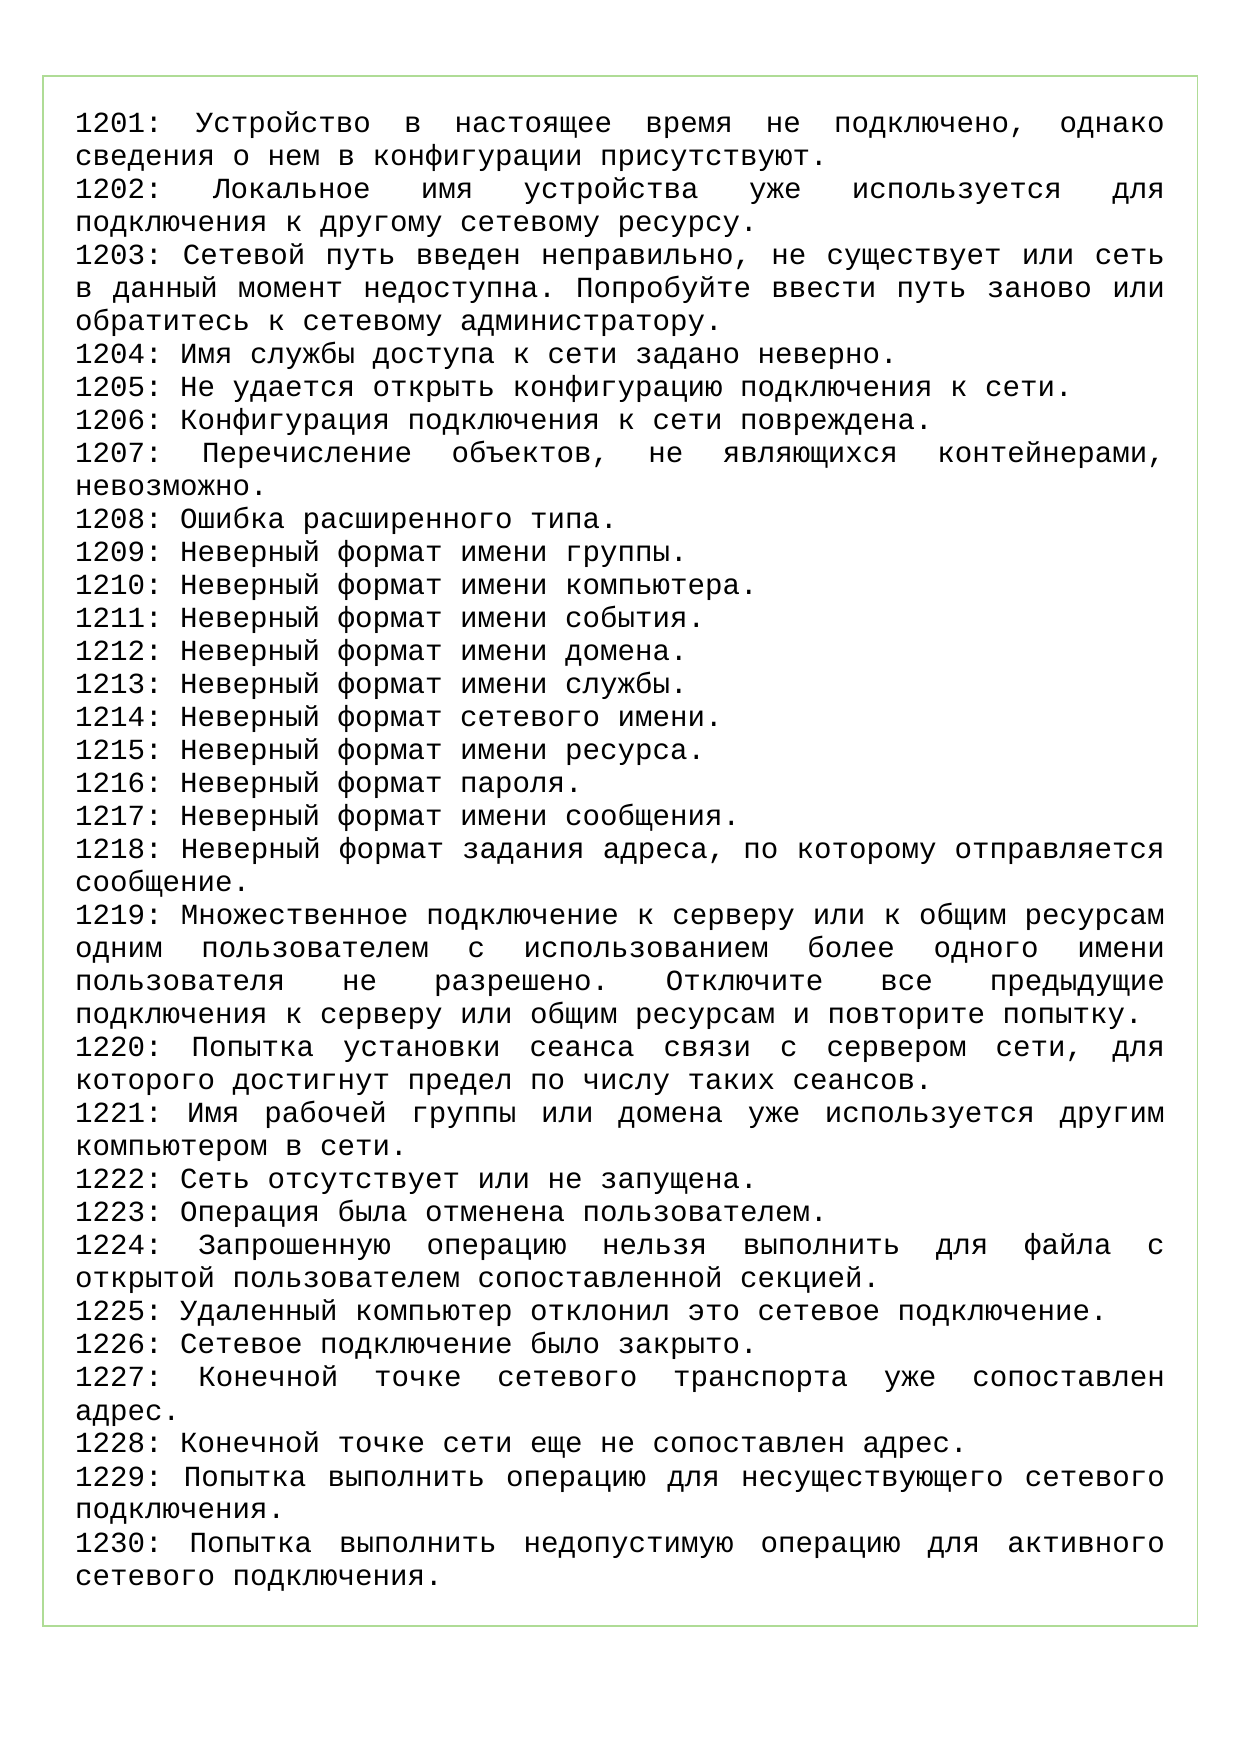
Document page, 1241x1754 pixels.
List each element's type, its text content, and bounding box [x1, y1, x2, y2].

text 1224: Запрошенную операцию нельзя выполнить для файла с открытой пользователем сопоставленной секцией. [75, 1231, 1165, 1297]
text 1229: Попытка выполнить операцию для несуществующего сетевого подключения. [75, 1462, 1165, 1495]
text 1208: Ошибка расширенного типа. [75, 504, 1165, 537]
text 1220: Попытка установки сеанса связи с сервером сети, для которого достигнут предел по числу таких сеансов. [75, 1032, 1165, 1098]
text 1221: Имя рабочей группы или домена уже используется другим компьютером в сети. [75, 1098, 1165, 1164]
text 1213: Неверный формат имени службы. [75, 669, 1165, 702]
text 1205: Не удается открыть конфигурацию подключения к сети. [75, 372, 1165, 405]
text 1218: Неверный формат задания адреса, по которому отправляется сообщение. [75, 834, 1165, 900]
text 1215: Неверный формат имени ресурса. [75, 735, 1165, 768]
text 1228: Конечной точке сети еще не сопоставлен адрес. [75, 1429, 1165, 1462]
text 1203: Сетевой путь введен неправильно, не существует или сеть в данный момент недоступна. Попробуйте ввести путь заново или обратитесь к сетевому администратору. [75, 240, 1165, 339]
text 1212: Неверный формат имени домена. [75, 636, 1165, 669]
text 1223: Операция была отменена пользователем. [75, 1197, 1165, 1231]
text 1210: Неверный формат имени компьютера. [75, 570, 1165, 603]
text 1211: Неверный формат имени события. [75, 603, 1165, 636]
text 1201: Устройство в настоящее время не подключено, однако сведения о нем в конфигурации присутствуют. [44, 77, 1197, 174]
text 1219: Множественное подключение к серверу или к общим ресурсам одним пользователем с использованием более одного имени пользователя не разрешено. Отключите все предыдущие подключения к серверу или общим ресурсам и повторите попытку. [75, 900, 1165, 1032]
text 1226: Сетевое подключение было закрыто. [75, 1329, 1165, 1363]
text 1225: Удаленный компьютер отклонил это сетевое подключение. [75, 1297, 1165, 1329]
text 1230: Попытка выполнить недопустимую операцию для активного сетевого подключения. [44, 1495, 1197, 1625]
text 1222: Сеть отсутствует или не запущена. [75, 1164, 1165, 1197]
text 1209: Неверный формат имени группы. [75, 537, 1165, 570]
text 1227: Конечной точке сетевого транспорта уже сопоставлен адрес. [75, 1363, 1165, 1429]
text 1217: Неверный формат имени сообщения. [75, 801, 1165, 834]
text 1204: Имя службы доступа к сети задано неверно. [75, 339, 1165, 372]
text 1207: Перечисление объектов, не являющихся контейнерами, невозможно. [75, 438, 1165, 504]
text 1216: Неверный формат пароля. [75, 768, 1165, 801]
text 1214: Неверный формат сетевого имени. [75, 702, 1165, 735]
text 1206: Конфигурация подключения к сети повреждена. [75, 405, 1165, 438]
text 1202: Локальное имя устройства уже используется для подключения к другому сетевому ресурсу. [75, 174, 1165, 240]
